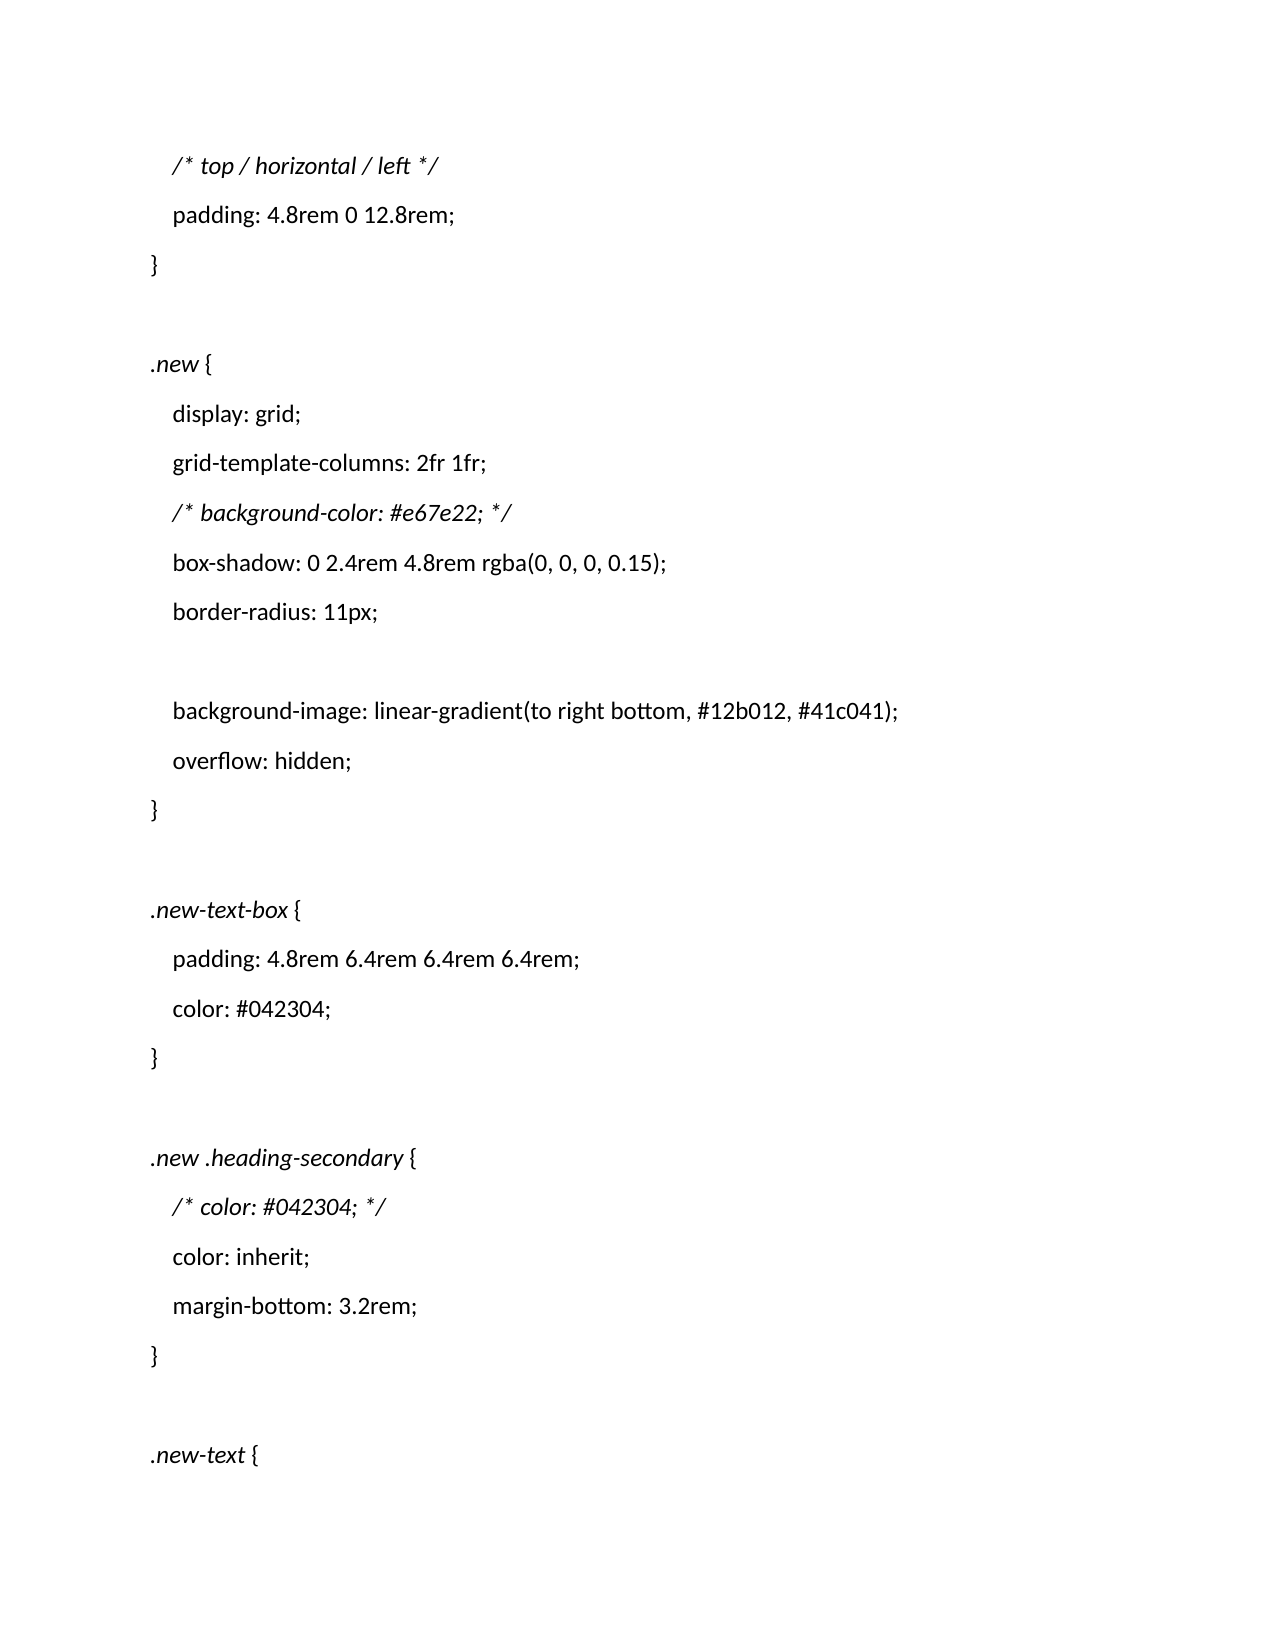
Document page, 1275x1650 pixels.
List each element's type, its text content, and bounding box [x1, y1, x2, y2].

text .new { [150, 348, 1125, 379]
text } [150, 1042, 1125, 1073]
text .new .heading-secondary { [150, 1142, 1125, 1172]
text box-shadow: 0 2.4rem 4.8rem rgba(0, 0, 0, 0.15); [150, 547, 1125, 577]
text /* background-color: #e67e22; */ [150, 497, 1125, 528]
text color: #042304; [150, 993, 1125, 1023]
text } [150, 794, 1125, 825]
text .new-text-box { [150, 894, 1125, 924]
text color: inherit; [150, 1241, 1125, 1271]
text border-radius: 11px; [150, 596, 1125, 627]
text background-image: linear-gradient(to right bottom, #12b012, #41c041); [150, 695, 1125, 726]
text } [150, 1340, 1125, 1371]
text padding: 4.8rem 6.4rem 6.4rem 6.4rem; [150, 943, 1125, 974]
text margin-bottom: 3.2rem; [150, 1290, 1125, 1321]
text /* top / horizontal / left */ [150, 150, 1125, 181]
text /* color: #042304; */ [150, 1191, 1125, 1222]
text display: grid; [150, 398, 1125, 428]
text } [150, 249, 1125, 280]
text padding: 4.8rem 0 12.8rem; [150, 199, 1125, 230]
text overflow: hidden; [150, 745, 1125, 776]
text .new-text { [150, 1439, 1125, 1470]
text grid-template-columns: 2fr 1fr; [150, 447, 1125, 478]
